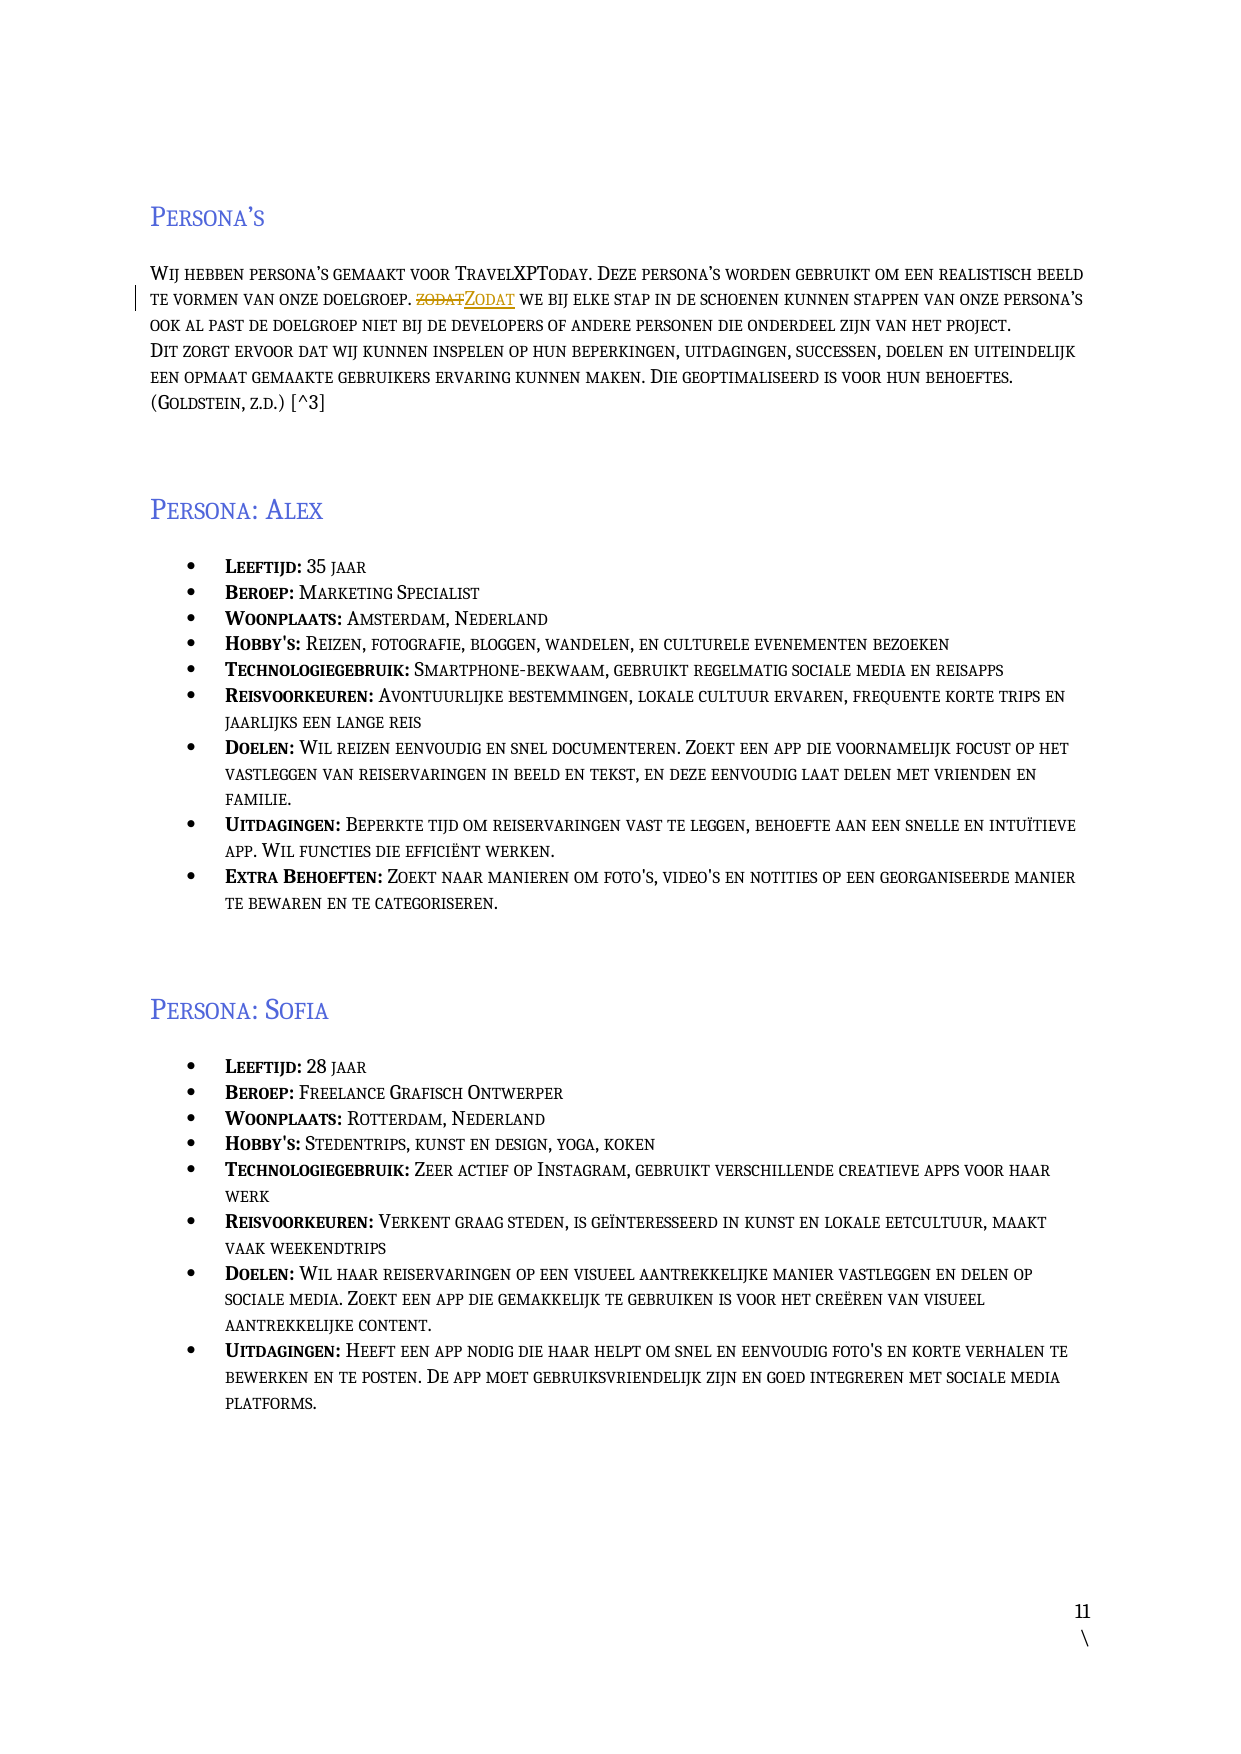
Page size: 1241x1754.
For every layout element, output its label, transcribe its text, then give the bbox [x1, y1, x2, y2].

list Hobby's: Stedentrips, kunst en design, yoga, koken [187, 1132, 1090, 1156]
subtitle Persona’s [150, 200, 1090, 233]
text Wij hebben persona’s gemaakt voor TravelXPToday. Deze persona’s worden gebruikt om een realistisch beeld te vormen van onze doelgroep. we bij elke stap in de schoenen kunnen stappen van onze persona’s ook al past de doelgroep niet bij de developers of andere personen die onderdeel zijn van het project. [150, 261, 1090, 337]
list Reisvoorkeuren: Avontuurlijke bestemmingen, lokale cultuur ervaren, frequente korte trips en jaarlijks een lange reis [187, 684, 1090, 733]
text Dit zorgt ervoor dat wij kunnen inspelen op hun beperkingen, uitdagingen, successen, doelen en uiteindelijk een opmaat gemaakte gebruikers ervaring kunnen maken. Die geoptimaliseerd is voor hun behoeftes. [150, 339, 1090, 388]
list Technologiegebruik: Smartphone-bekwaam, gebruikt regelmatig sociale media en reisapps [187, 658, 1090, 682]
list Leeftijd: 35 jaar [187, 554, 1090, 578]
text (Goldstein, z.d.) [^3] [150, 390, 1090, 414]
list Woonplaats: Rotterdam, Nederland [187, 1106, 1090, 1130]
list Technologiegebruik: Zeer actief op Instagram, gebruikt verschillende creatieve apps voor haar werk [187, 1158, 1090, 1208]
list Beroep: Marketing Specialist [187, 580, 1090, 604]
list Uitdagingen: Heeft een app nodig die haar helpt om snel en eenvoudig foto's en korte verhalen te bewerken en te posten. De app moet gebruiksvriendelijk zijn en goed integreren met sociale media platforms. [187, 1339, 1090, 1414]
list Uitdagingen: Beperkte tijd om reiservaringen vast te leggen, behoefte aan een snelle en intuïtieve app. Wil functies die efficiënt werken. [187, 813, 1090, 863]
list Doelen: Wil haar reiservaringen op een visueel aantrekkelijke manier vastleggen en delen op sociale media. Zoekt een app die gemakkelijk te gebruiken is voor het creëren van visueel aantrekkelijke content. [187, 1261, 1090, 1337]
list Doelen: Wil reizen eenvoudig en snel documenteren. Zoekt een app die voornamelijk focust op het vastleggen van reiservaringen in beeld en tekst, en deze eenvoudig laat delen met vrienden en familie. [187, 735, 1090, 811]
list Leeftijd: 28 jaar [187, 1054, 1090, 1078]
list Hobby's: Reizen, fotografie, bloggen, wandelen, en culturele evenementen bezoeken [187, 632, 1090, 656]
list Reisvoorkeuren: Verkent graag steden, is geïnteresseerd in kunst en lokale eetcultuur, maakt vaak weekendtrips [187, 1209, 1090, 1259]
subtitle Persona: Alex [150, 492, 1090, 527]
list Extra Behoeften: Zoekt naar manieren om foto's, video's en notities op een georganiseerde manier te bewaren en te categoriseren. [187, 864, 1090, 914]
list Woonplaats: Amsterdam, Nederland [187, 606, 1090, 630]
list Beroep: Freelance Grafisch Ontwerper [187, 1080, 1090, 1104]
subtitle Persona: Sofia [150, 992, 1090, 1027]
